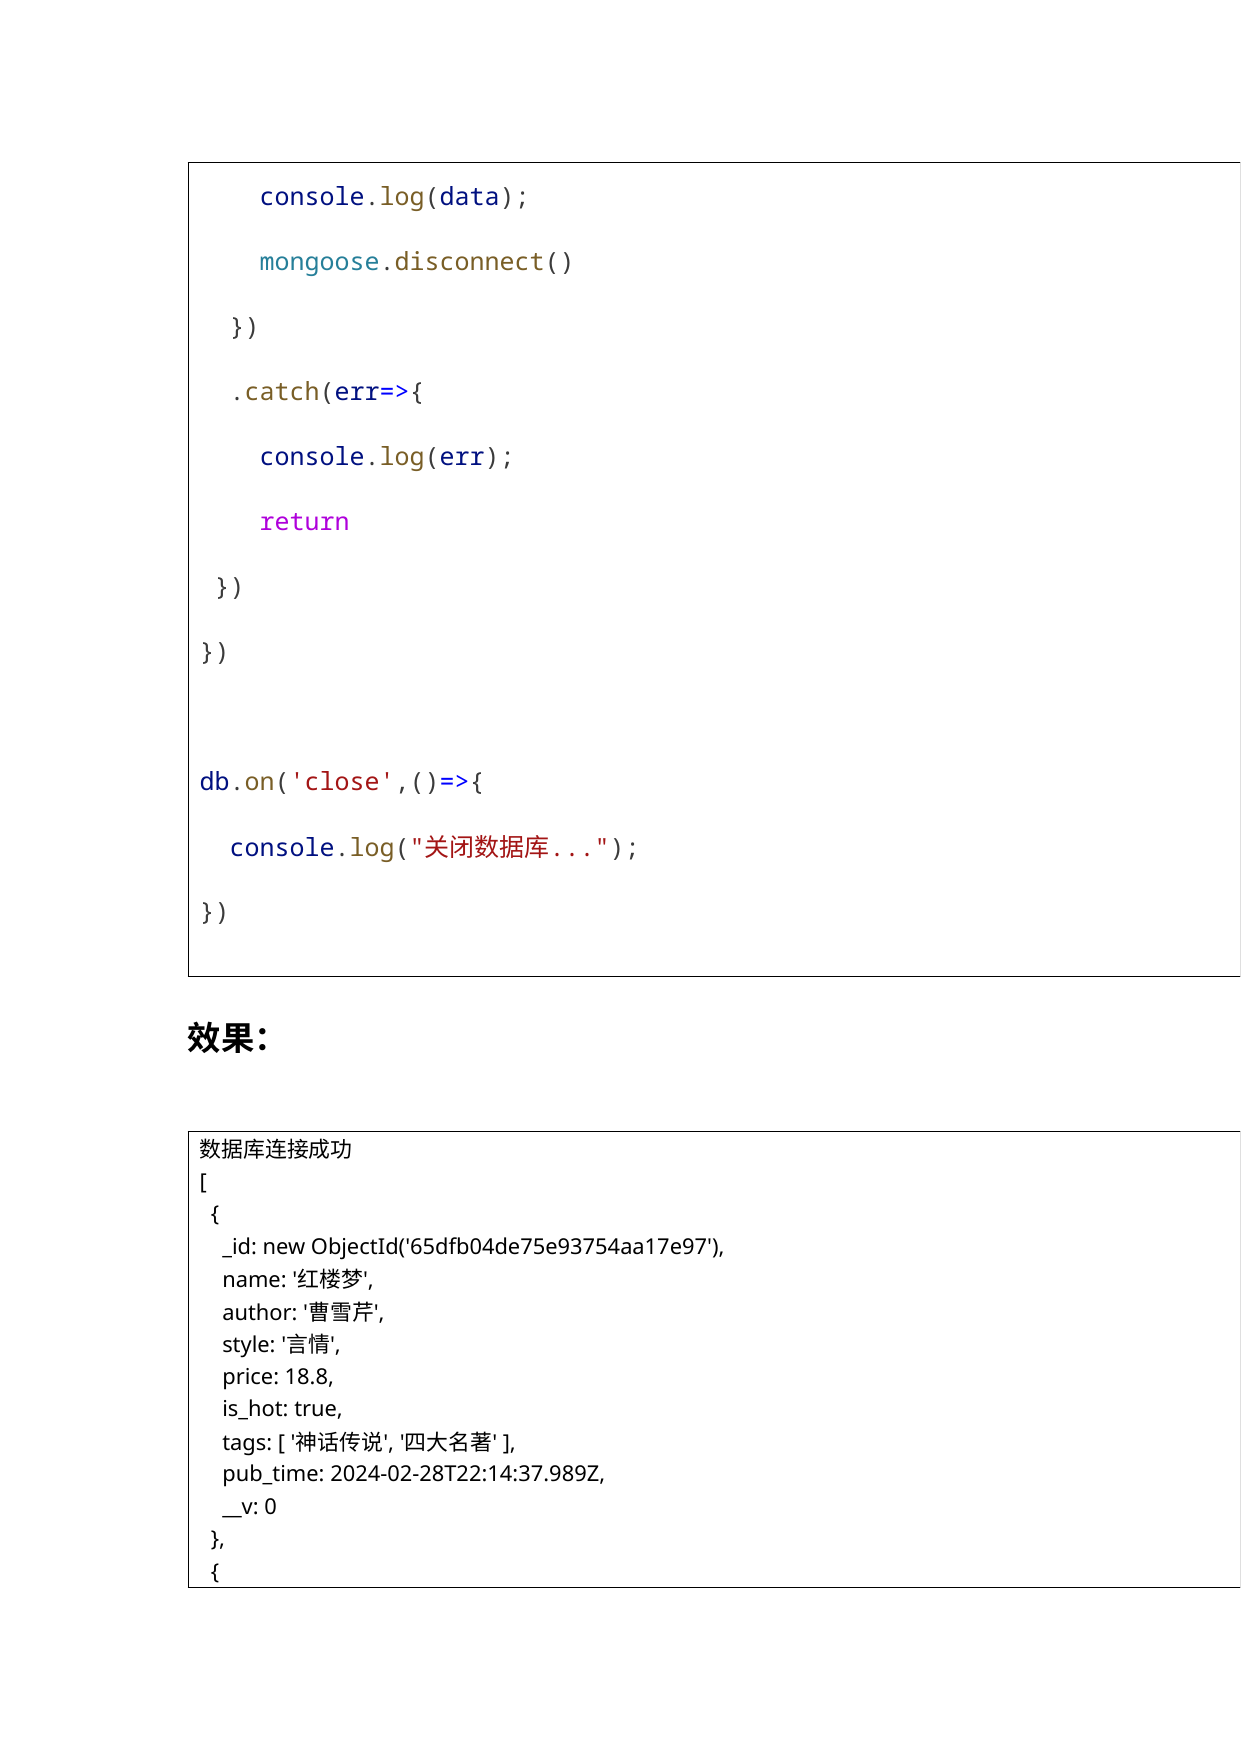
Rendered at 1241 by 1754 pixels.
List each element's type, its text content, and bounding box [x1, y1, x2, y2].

subtitle 效果： [187, 1004, 1053, 1069]
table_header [189, 1132, 1240, 1587]
